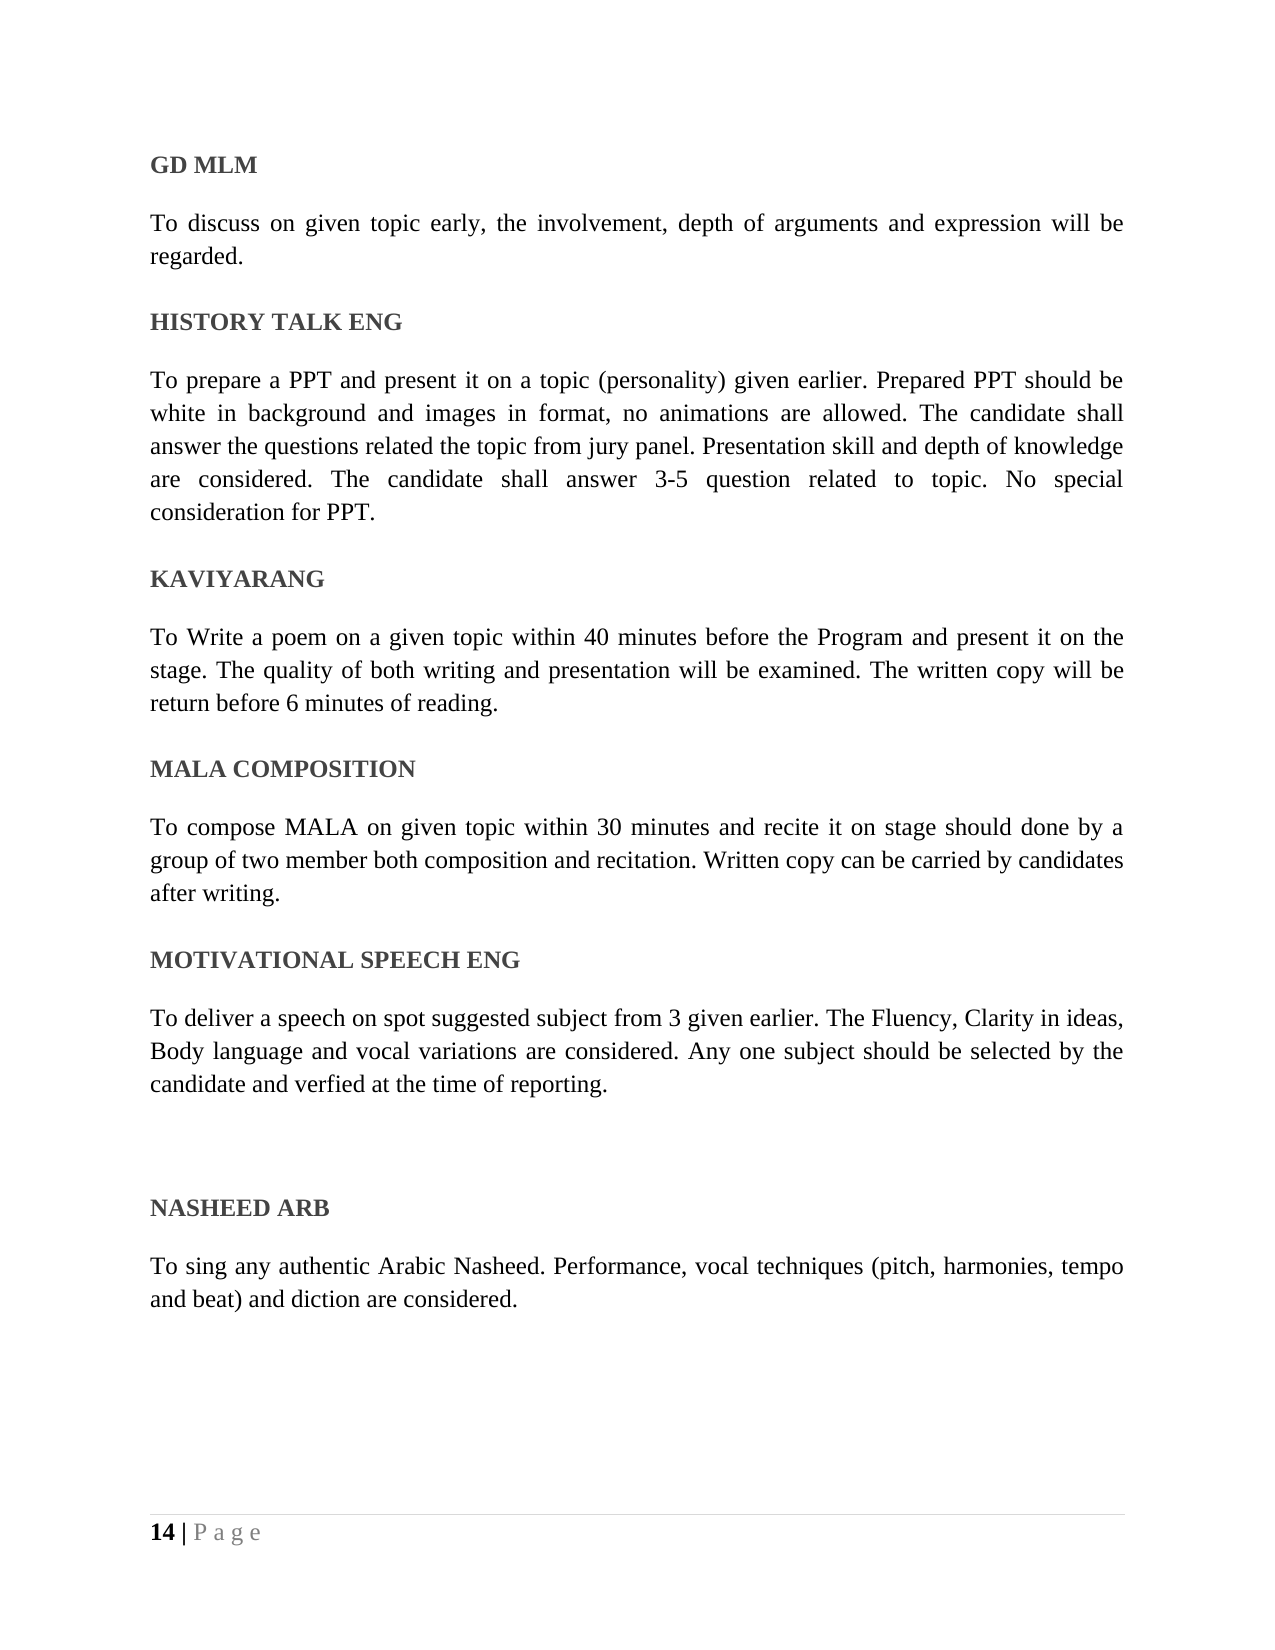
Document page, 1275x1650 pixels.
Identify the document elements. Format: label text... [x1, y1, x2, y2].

subtitle MALA COMPOSITION [150, 754, 1125, 783]
subtitle GD MLM [150, 150, 1125, 179]
subtitle HISTORY TALK ENG [150, 307, 1125, 336]
subtitle KAVIYARANG [150, 564, 1125, 593]
text To Write a poem on a given topic within 40 minutes before the Program and present it on the stage. The quality of both writing and presentation will be examined. The written copy will be return before 6 minutes of reading. [150, 622, 1125, 717]
text To compose MALA on given topic within 30 minutes and recite it on stage should done by a group of two member both composition and recitation. Written copy can be carried by candidates after writing. [150, 812, 1125, 907]
subtitle MOTIVATIONAL SPEECH ENG [150, 945, 1125, 973]
text To discuss on given topic early, the involvement, depth of arguments and expression will be regarded. [150, 208, 1125, 270]
text To sing any authentic Arabic Nasheed. Performance, vocal techniques (pitch, harmonies, tempo and beat) and diction are considered. [150, 1251, 1125, 1313]
subtitle NASHEED ARB [150, 1193, 1125, 1222]
text To deliver a speech on spot suggested subject from 3 given earlier. The Fluency, Clarity in ideas, Body language and vocal variations are considered. Any one subject should be selected by the candidate and verfied at the time of reporting. [150, 1003, 1125, 1097]
text To prepare a PPT and present it on a topic (personality) given earlier. Prepared PPT should be white in background and images in format, no animations are allowed. The candidate shall answer the questions related the topic from jury panel. Presentation skill and depth of knowledge are considered. The candidate shall answer 3-5 question related to topic. No special consideration for PPT. [150, 365, 1125, 526]
